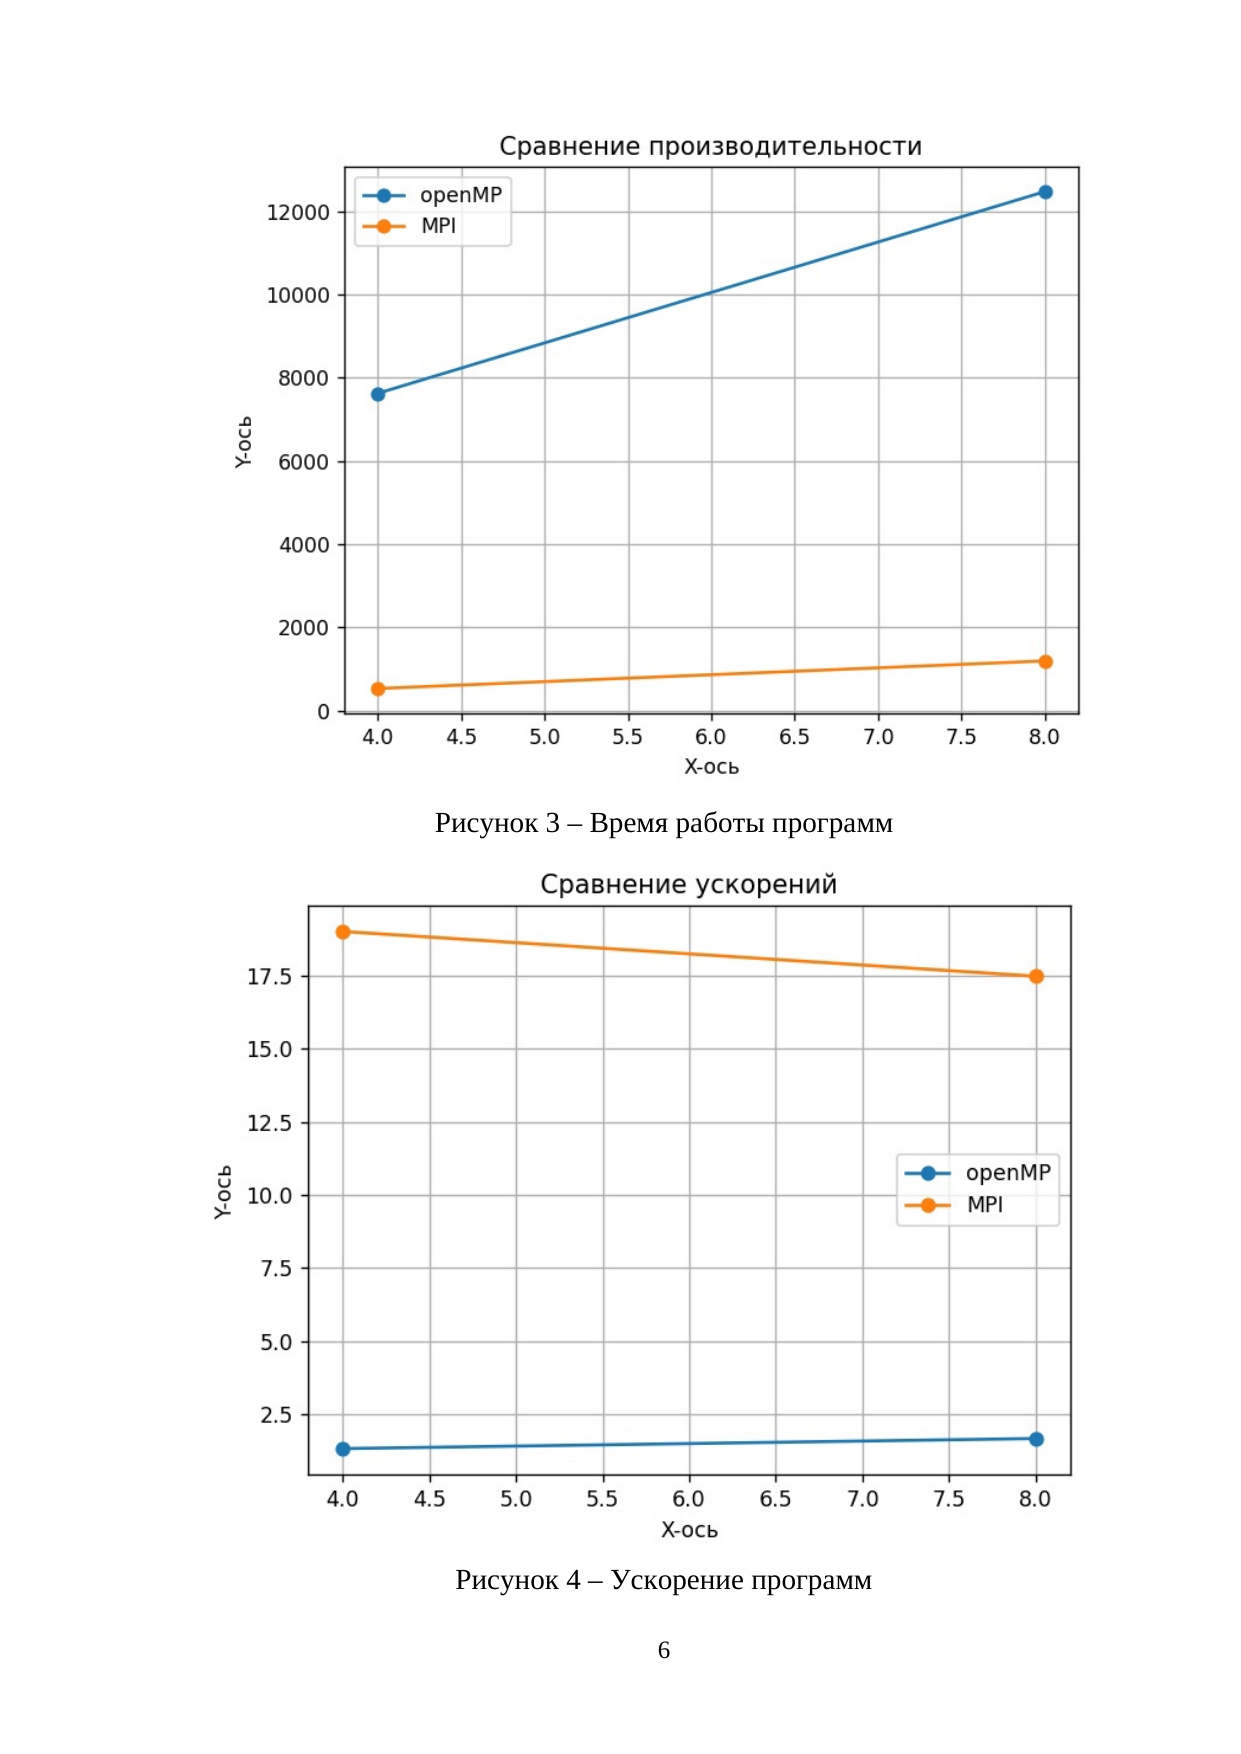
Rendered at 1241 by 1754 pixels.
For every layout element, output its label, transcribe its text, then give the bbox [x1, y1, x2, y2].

text Рисунок 3 – Время работы программ [164, 805, 1163, 838]
picture [232, 110, 1095, 788]
text Рисунок 4 – Ускорение программ [164, 1562, 1163, 1595]
picture [212, 855, 1116, 1546]
